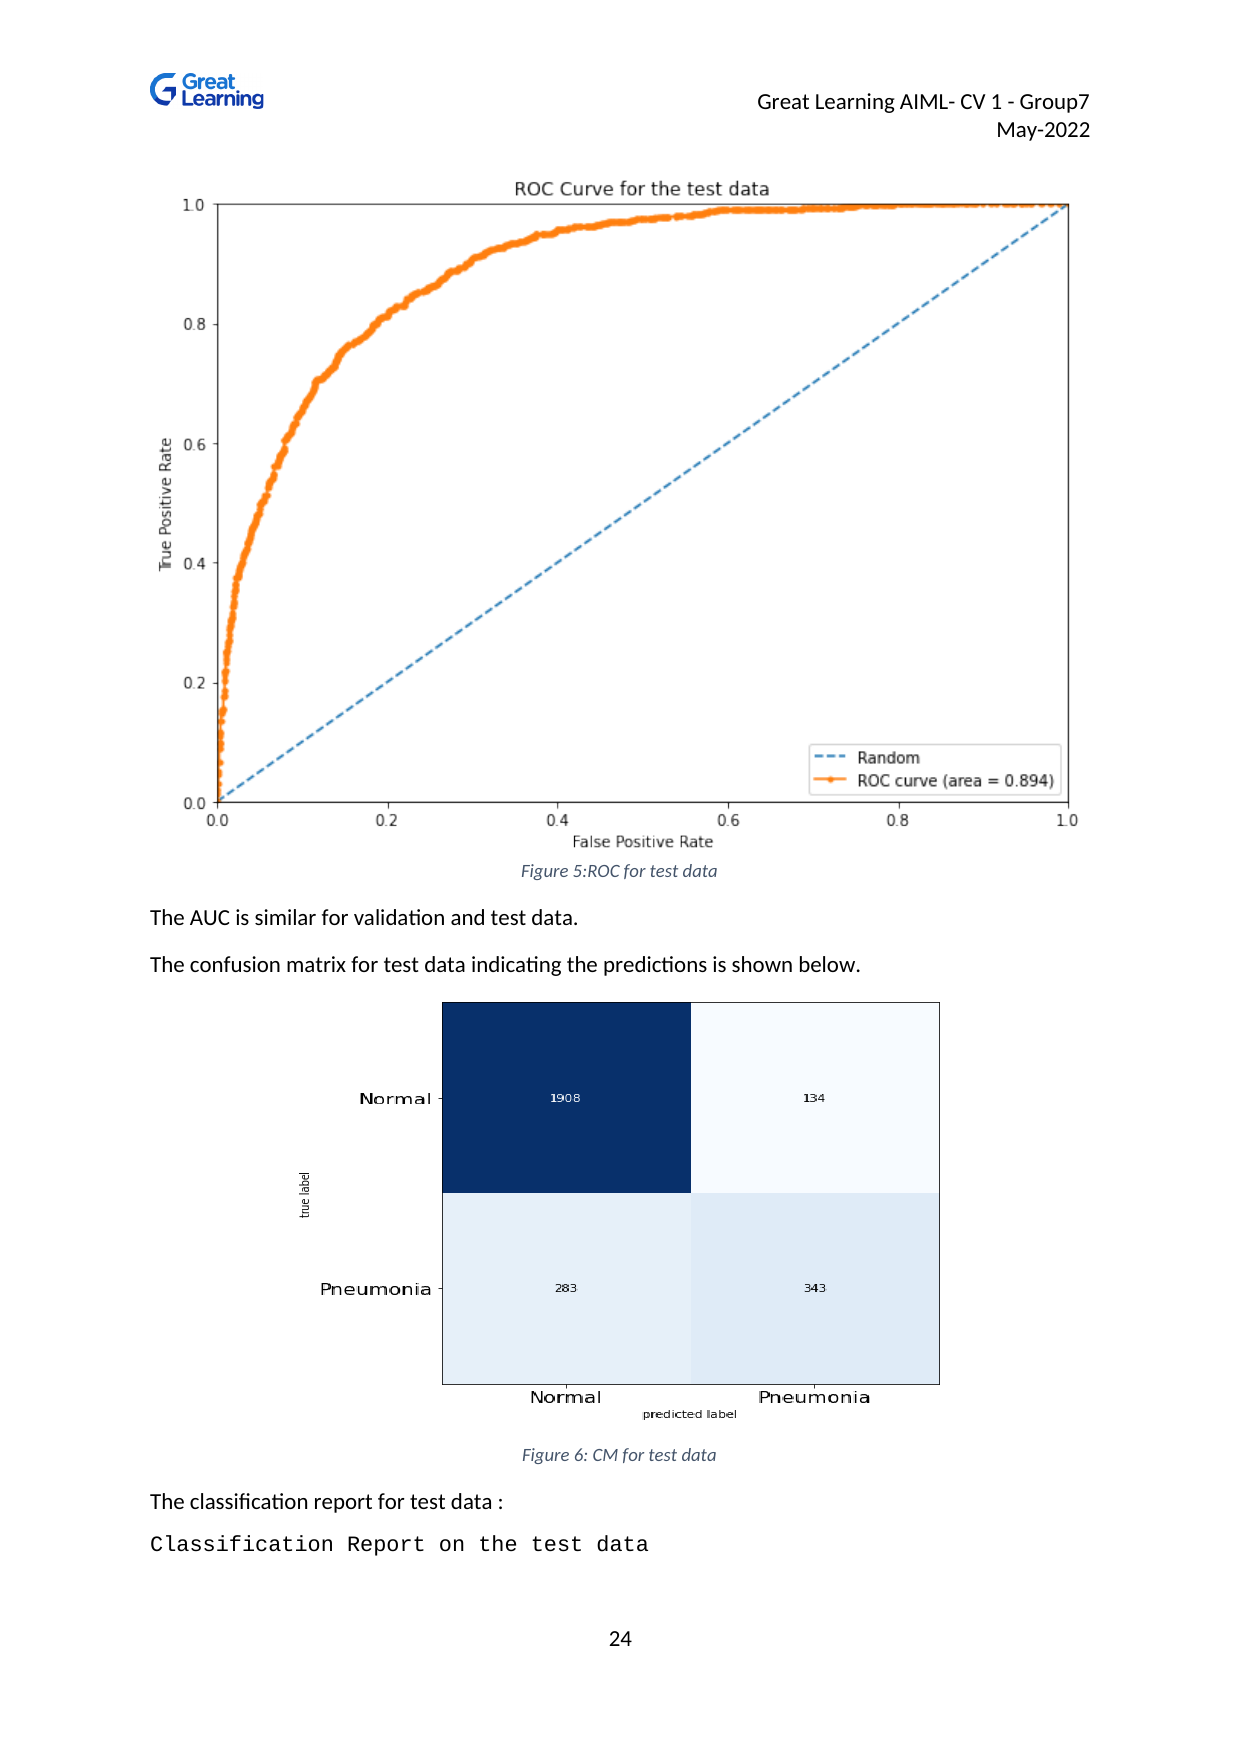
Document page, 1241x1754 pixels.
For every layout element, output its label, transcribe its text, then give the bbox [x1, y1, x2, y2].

picture [150, 170, 1091, 860]
text The confusion matrix for test data indicating the predictions is shown below. [150, 950, 1090, 978]
picture [292, 997, 948, 1425]
picture [150, 73, 264, 109]
text Classification Report on the test data [150, 1534, 1090, 1558]
text The classification report for test data : [150, 1487, 1090, 1515]
text The AUC is similar for validation and test data. [150, 903, 1090, 931]
